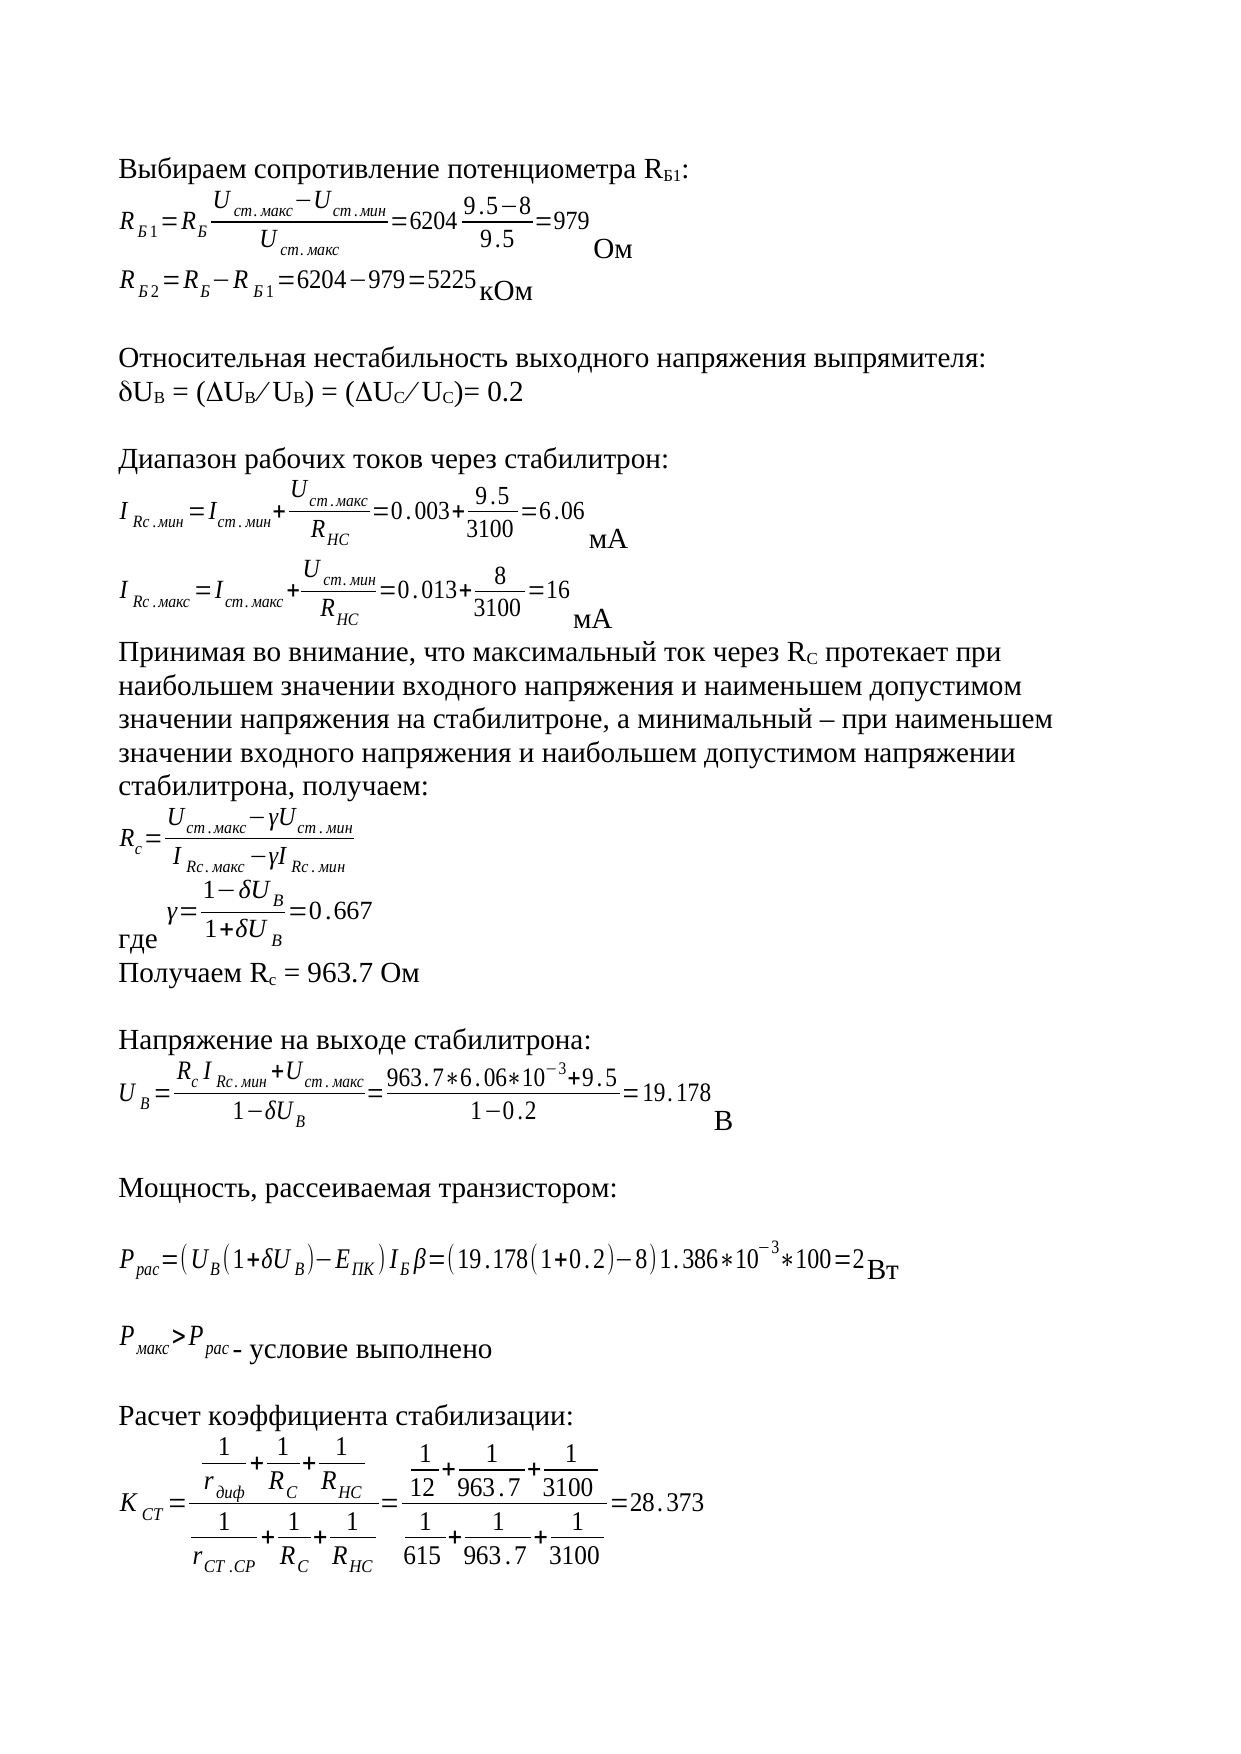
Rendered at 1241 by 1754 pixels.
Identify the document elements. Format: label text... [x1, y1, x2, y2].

title Диапазон рабочих токов через стабилитрон: [118, 441, 1122, 475]
title Вт [118, 1238, 1122, 1286]
title Выбираем сопротивление потенциометра RБ1: [118, 152, 1122, 185]
title - условие выполнено [118, 1319, 1122, 1365]
title Напряжение на выходе стабилитрона: [118, 1022, 1122, 1056]
title Относительная нестабильность выходного напряжения выпрямителя: [118, 341, 1122, 374]
title Ом [118, 185, 1122, 265]
title Получаем Rс = 963.7 Ом [118, 955, 1122, 989]
title мА [118, 475, 1122, 554]
title где [118, 875, 1122, 955]
title Мощность, рассеиваемая транзистором: [118, 1171, 1122, 1204]
title В [118, 1056, 1122, 1137]
title Принимая во внимание, что максимальный ток через RС протекает при наибольшем значении входного напряжения и наименьшем допустимом значении напряжения на стабилитроне, а минимальный – при наименьшем значении входного напряжения и наибольшем допустимом напряжении стабилитрона, получаем: [118, 634, 1122, 802]
title мА [118, 554, 1122, 634]
title кОм [118, 265, 1122, 307]
title UВ = (UВ UВ) = (UС UС)= 0.2 [118, 374, 1122, 408]
title Расчет коэффициента стабилизации: [118, 1398, 1122, 1432]
